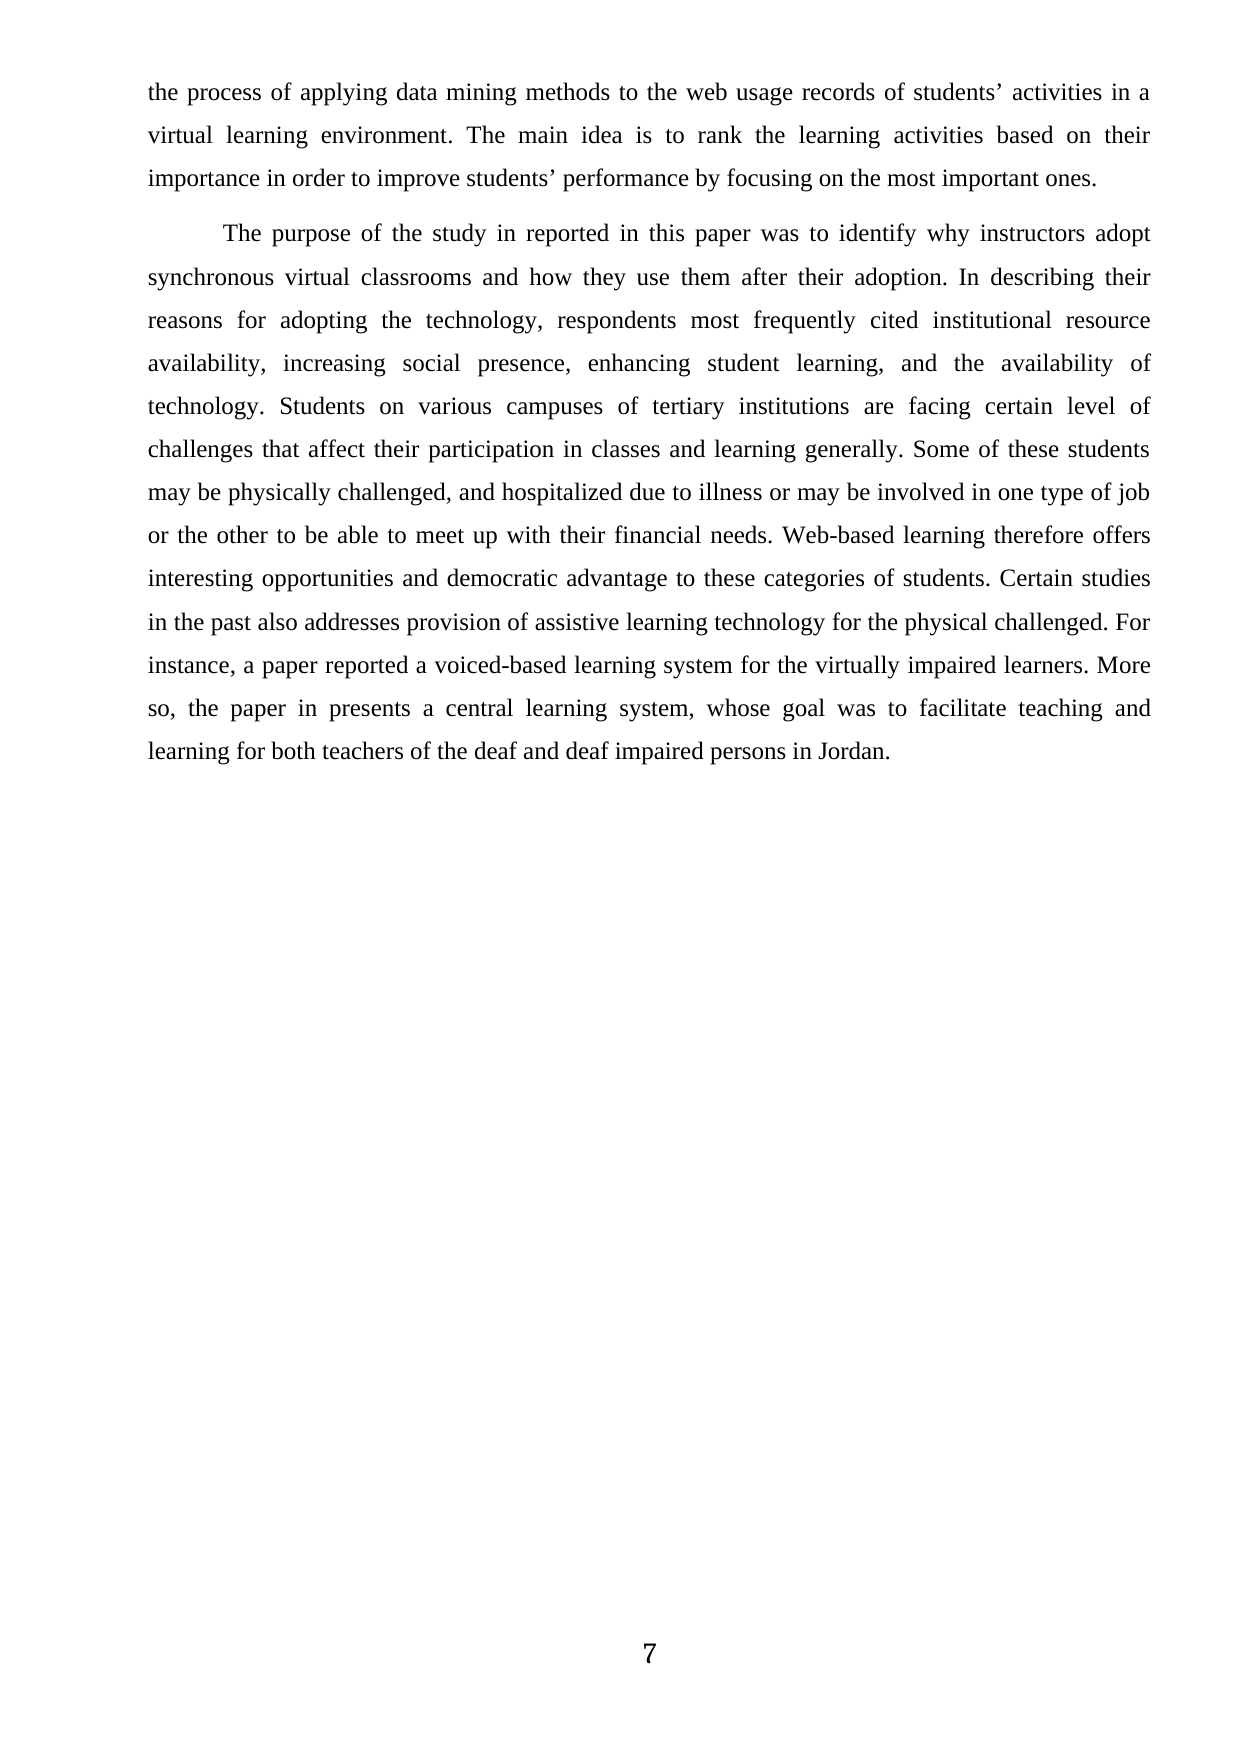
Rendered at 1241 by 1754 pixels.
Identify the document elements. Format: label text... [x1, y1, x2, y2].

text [148, 77, 1152, 192]
text The purpose of the study in reported in this paper was to identify why instructors adopt synchronous virtual classrooms and how they use them after their adoption. In describing their reasons for adopting the technology, respondents most frequently cited institutional resource availability, increasing social presence, enhancing student learning, and the availability of technology. Students on various campuses of tertiary institutions are facing certain level of challenges that affect their participation in classes and learning generally. Some of these students may be physically challenged, and hospitalized due to illness or may be involved in one type of job or the other to be able to meet up with their financial needs. Web-based learning therefore offers interesting opportunities and democratic advantage to these categories of students. Certain studies in the past also addresses provision of assistive learning technology for the physical challenged. For instance, a paper reported a voiced-based learning system for the virtually impaired learners. More so, the paper in presents a central learning system, whose goal was to facilitate teaching and learning for both teachers of the deaf and deaf impaired persons in Jordan. [148, 218, 1152, 765]
